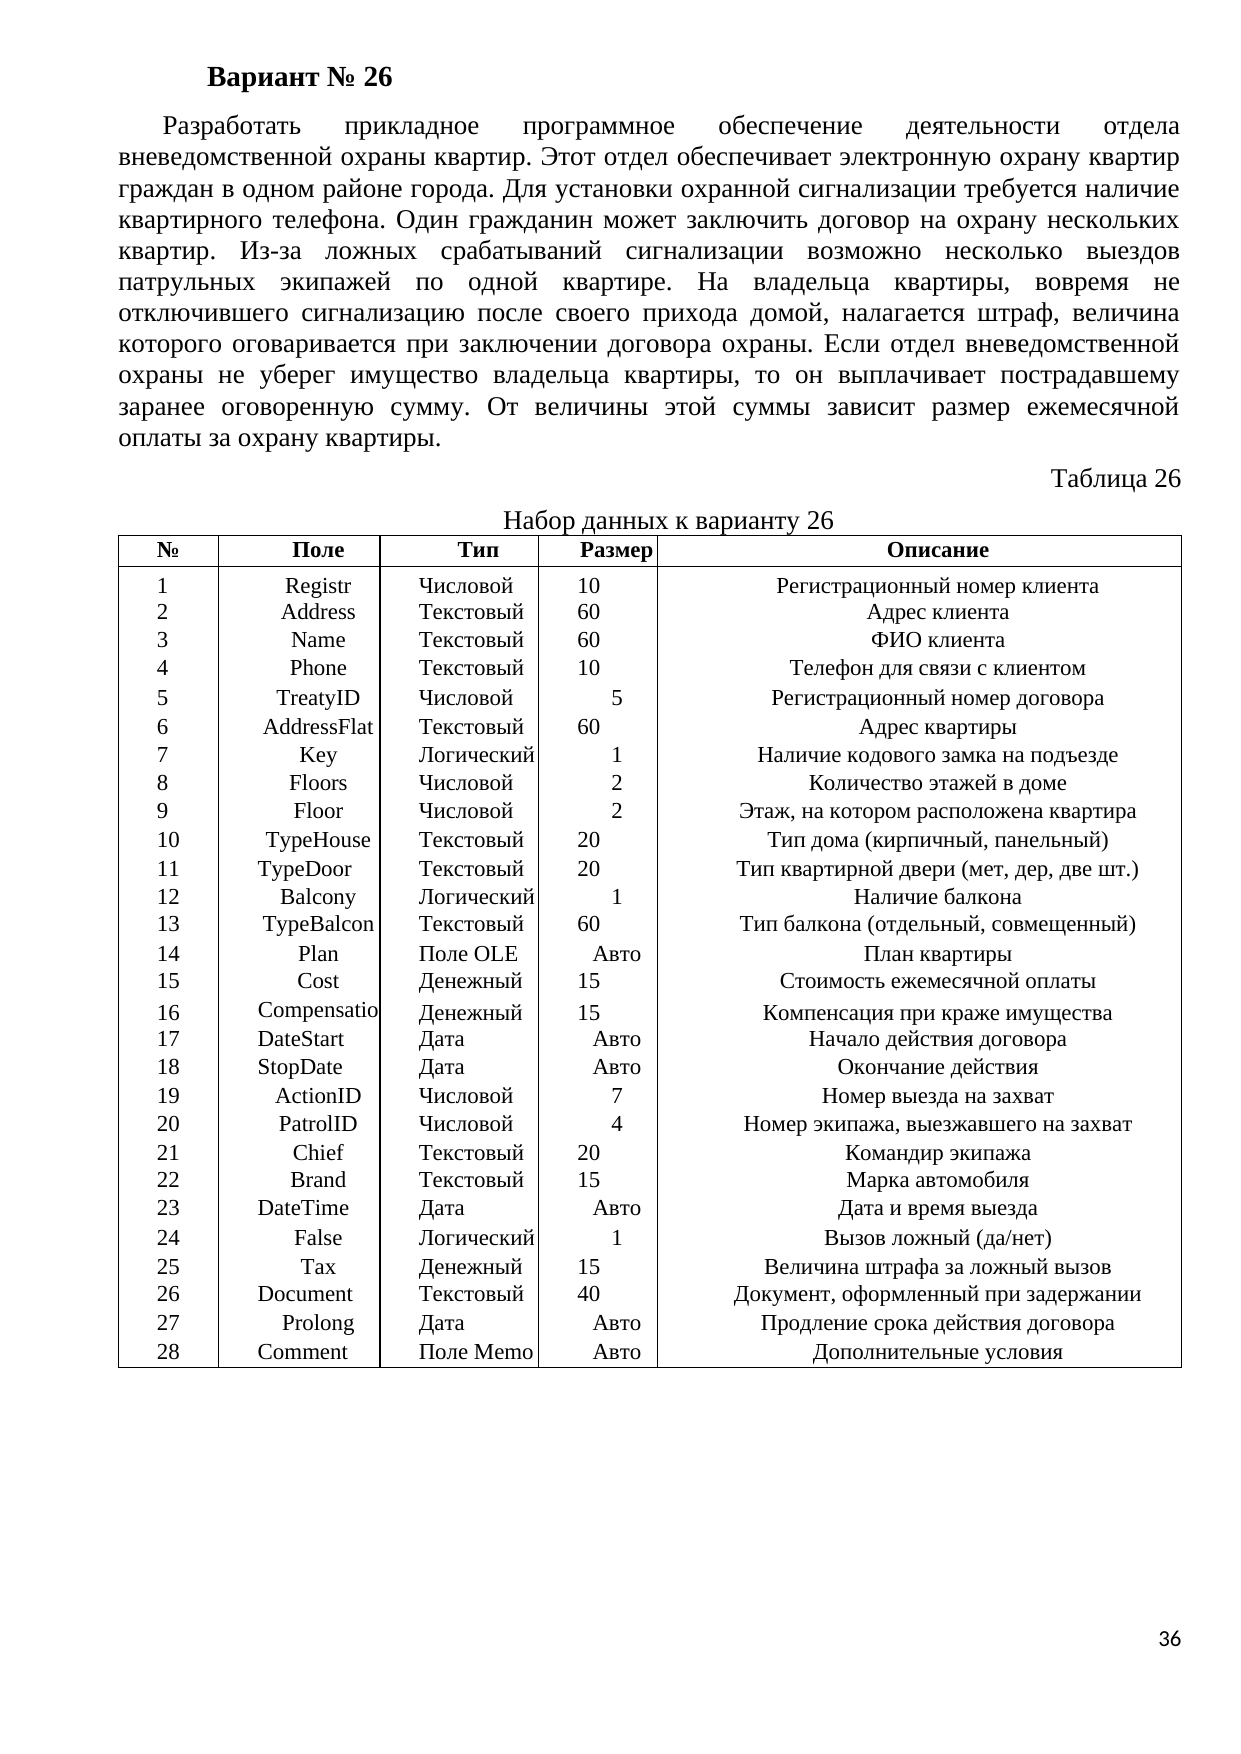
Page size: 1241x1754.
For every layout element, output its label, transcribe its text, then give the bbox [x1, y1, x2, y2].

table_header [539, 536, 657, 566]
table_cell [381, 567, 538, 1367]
text Таблица 26 [156, 462, 1181, 493]
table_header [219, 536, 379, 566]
text Набор данных к варианту 26 [156, 504, 1181, 535]
text Разработать прикладное программное обеспечение деятельности отдела вневедомственной охраны квартир. Этот отдел обеспечивает электронную охрану квартир граждан в одном районе города. Для установки охранной сигнализации требуется наличие квартирного телефона. Один гражданин может заключить договор на охрану нескольких квартир. Из-за ложных срабатываний сигнализации возможно несколько выездов патрульных экипажей по одной квартире. На владельца квартиры, вовремя не отключившего сигнализацию после своего прихода домой, налагается штраф, величина которого оговаривается при заключении договора охраны. Если отдел вневедомственной охраны не уберег имущество владельца квартиры, то он выплачивает пострадавшему заранее оговоренную сумму. От величины этой суммы зависит размер ежемесячной оплаты за охрану квартиры. [118, 109, 1181, 452]
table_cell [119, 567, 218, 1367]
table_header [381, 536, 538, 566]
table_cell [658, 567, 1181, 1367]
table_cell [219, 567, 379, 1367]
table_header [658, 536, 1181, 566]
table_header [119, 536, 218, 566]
text Вариант № 26 [118, 59, 1181, 93]
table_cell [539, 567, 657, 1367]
